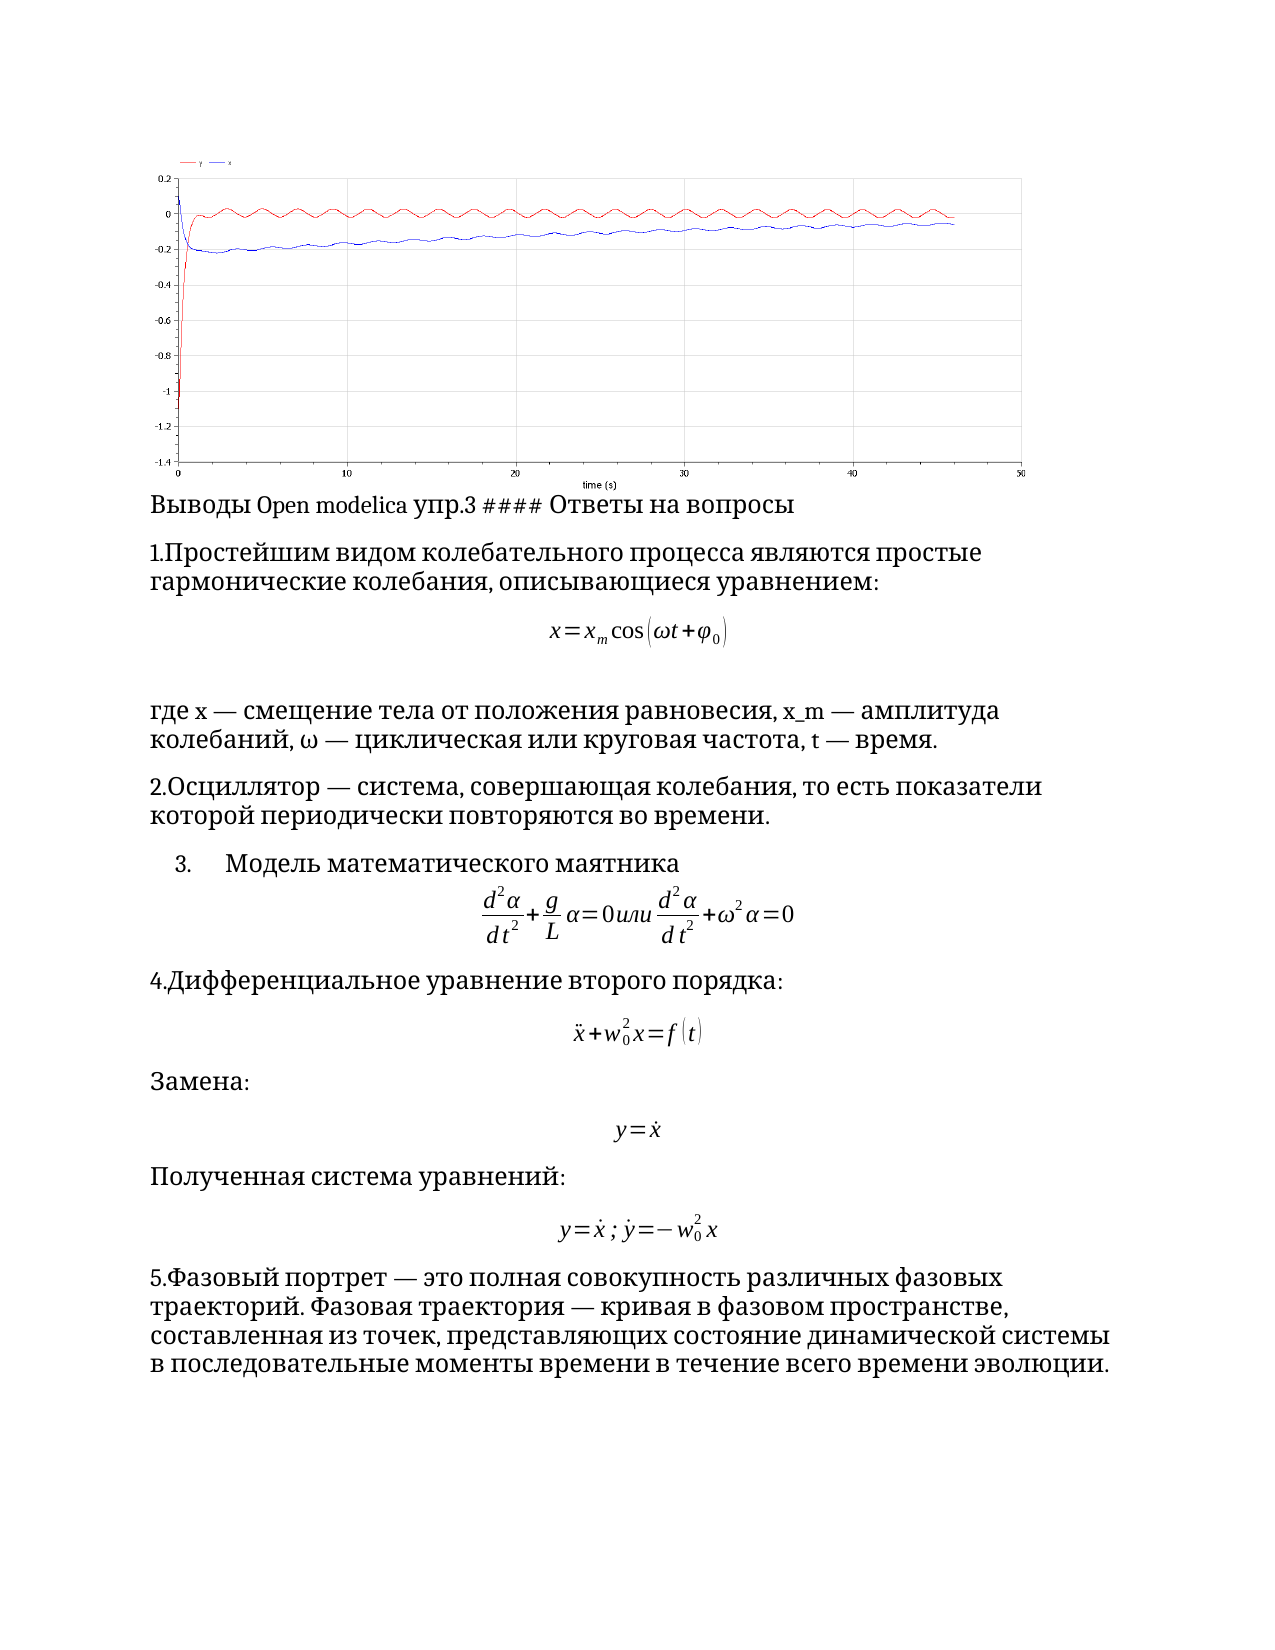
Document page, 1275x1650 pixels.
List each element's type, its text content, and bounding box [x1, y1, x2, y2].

text где x — смещение тела от положения равновесия, x_m — амплитуда колебаний, ω — циклическая или круговая частота, t — время. [150, 668, 1125, 754]
picture [150, 150, 1025, 492]
list Модель математического маятника [175, 849, 1125, 878]
text Полученная система уравнений: [150, 1163, 1125, 1192]
text 5.Фазовый портрет — это полная совокупность различных фазовых траекторий. Фазовая траектория — кривая в фазовом пространстве, составленная из точек, представляющих состояние динамической системы в последовательные моменты времени в течение всего времени эволюции. [150, 1264, 1125, 1379]
text 1.Простейшим видом колебательного процесса являются простые гармонические колебания, описывающиеся уравнением: [150, 539, 1125, 596]
text 4.Дифференциальное уравнение второго порядка: [150, 967, 1125, 996]
text 2.Осциллятор — система, совершающая колебания, то есть показатели которой периодически повторяются во времени. [150, 773, 1125, 831]
text Замена: [150, 1068, 1125, 1097]
